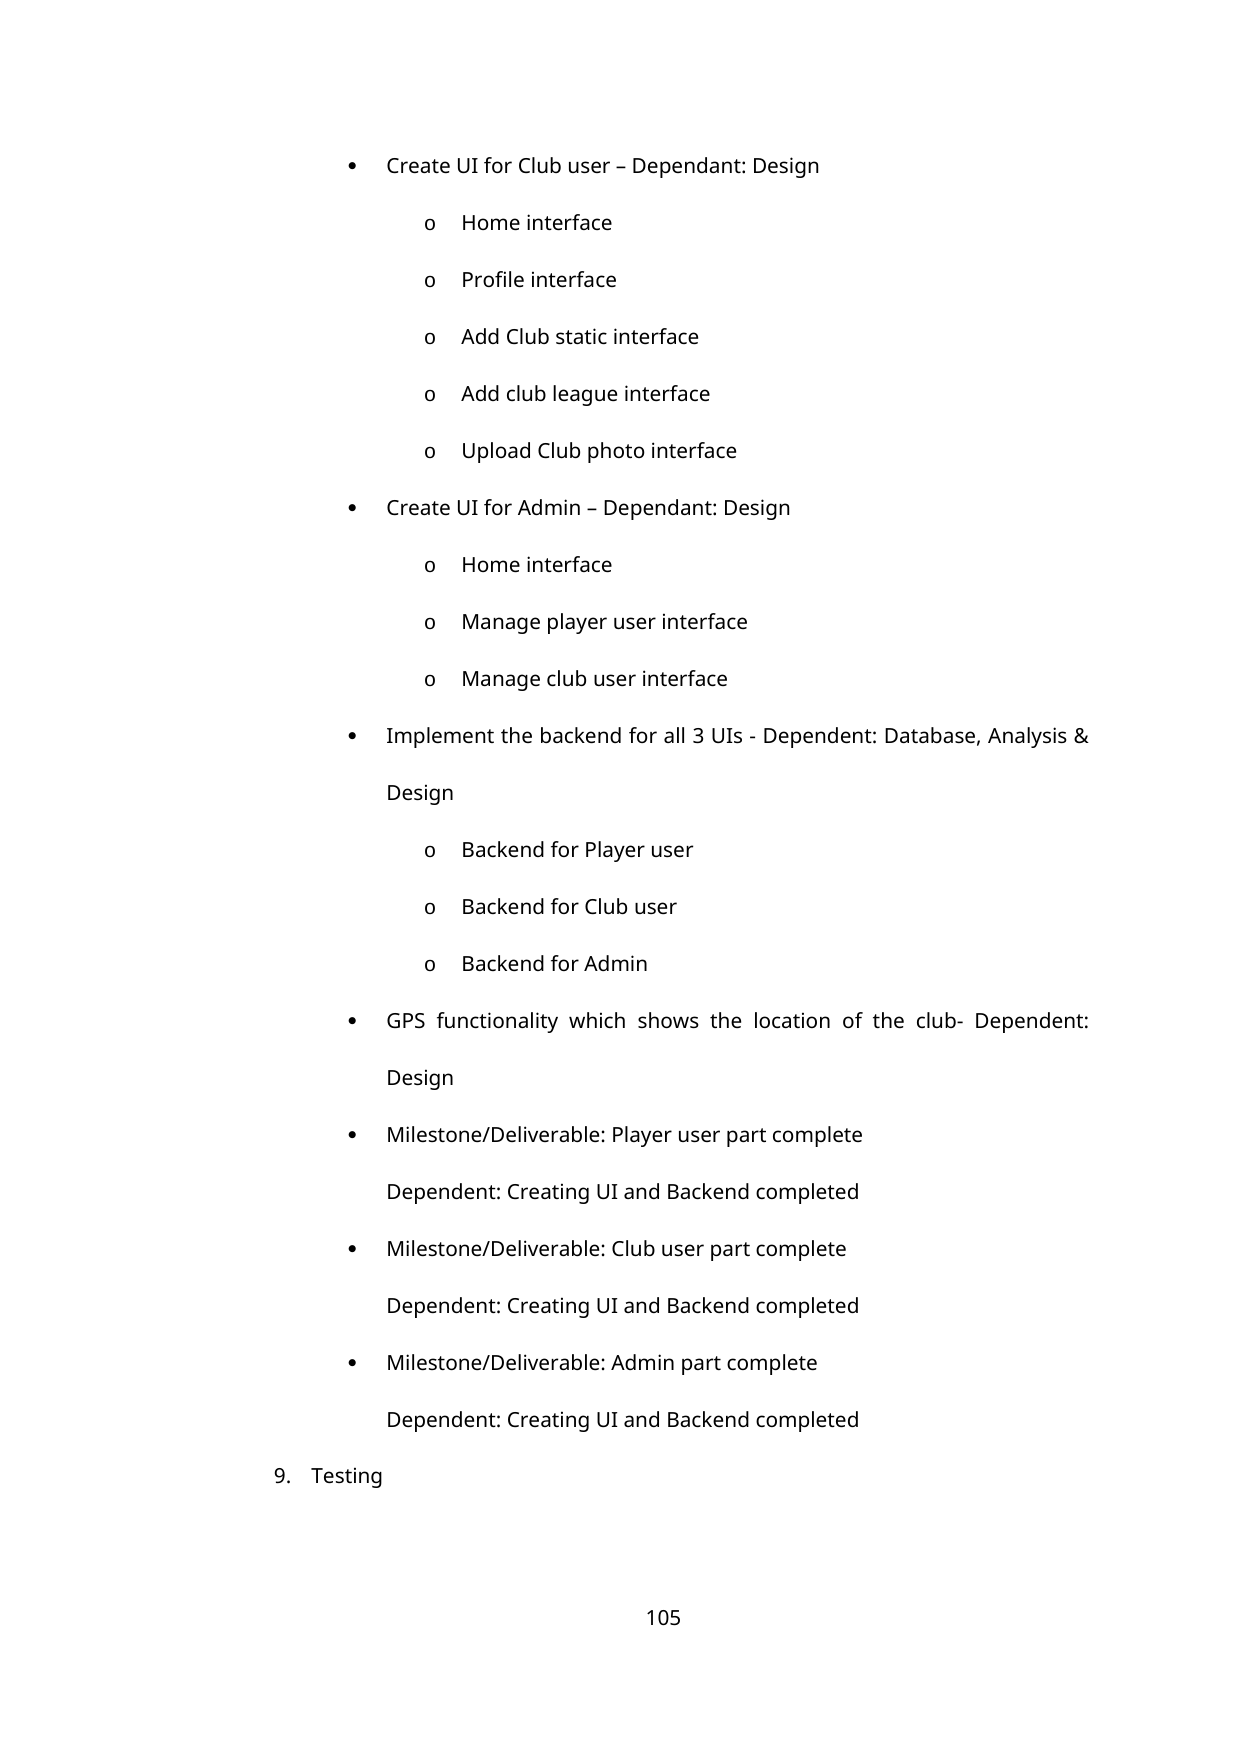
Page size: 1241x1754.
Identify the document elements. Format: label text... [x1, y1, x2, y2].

list Add Club static interface [424, 322, 1090, 351]
list Dependent: Creating UI and Backend completed [386, 1177, 1090, 1206]
list Backend for Player user [424, 835, 1090, 864]
list Dependent: Creating UI and Backend completed [386, 1405, 1090, 1433]
list Testing [274, 1462, 1090, 1490]
list Milestone/Deliverable: Admin part complete [349, 1348, 1090, 1376]
list Milestone/Deliverable: Club user part complete [349, 1234, 1090, 1263]
list GPS functionality which shows the location of the club- Dependent: Design [349, 1007, 1090, 1092]
list Profile interface [424, 265, 1090, 294]
list Manage club user interface [424, 664, 1090, 693]
list Milestone/Deliverable: Player user part complete [349, 1120, 1090, 1149]
list Implement the backend for all 3 UIs - Dependent: Database, Analysis & Design [349, 722, 1090, 807]
list Upload Club photo interface [424, 436, 1090, 465]
list Home interface [424, 208, 1090, 237]
list Create UI for Club user – Dependant: Design [349, 151, 1090, 180]
list Backend for Club user [424, 892, 1090, 921]
list Create UI for Admin – Dependant: Design [349, 493, 1090, 522]
list Home interface [424, 550, 1090, 579]
list Dependent: Creating UI and Backend completed [386, 1291, 1090, 1319]
list Manage player user interface [424, 607, 1090, 636]
list Add club league interface [424, 379, 1090, 408]
list Backend for Admin [424, 949, 1090, 978]
